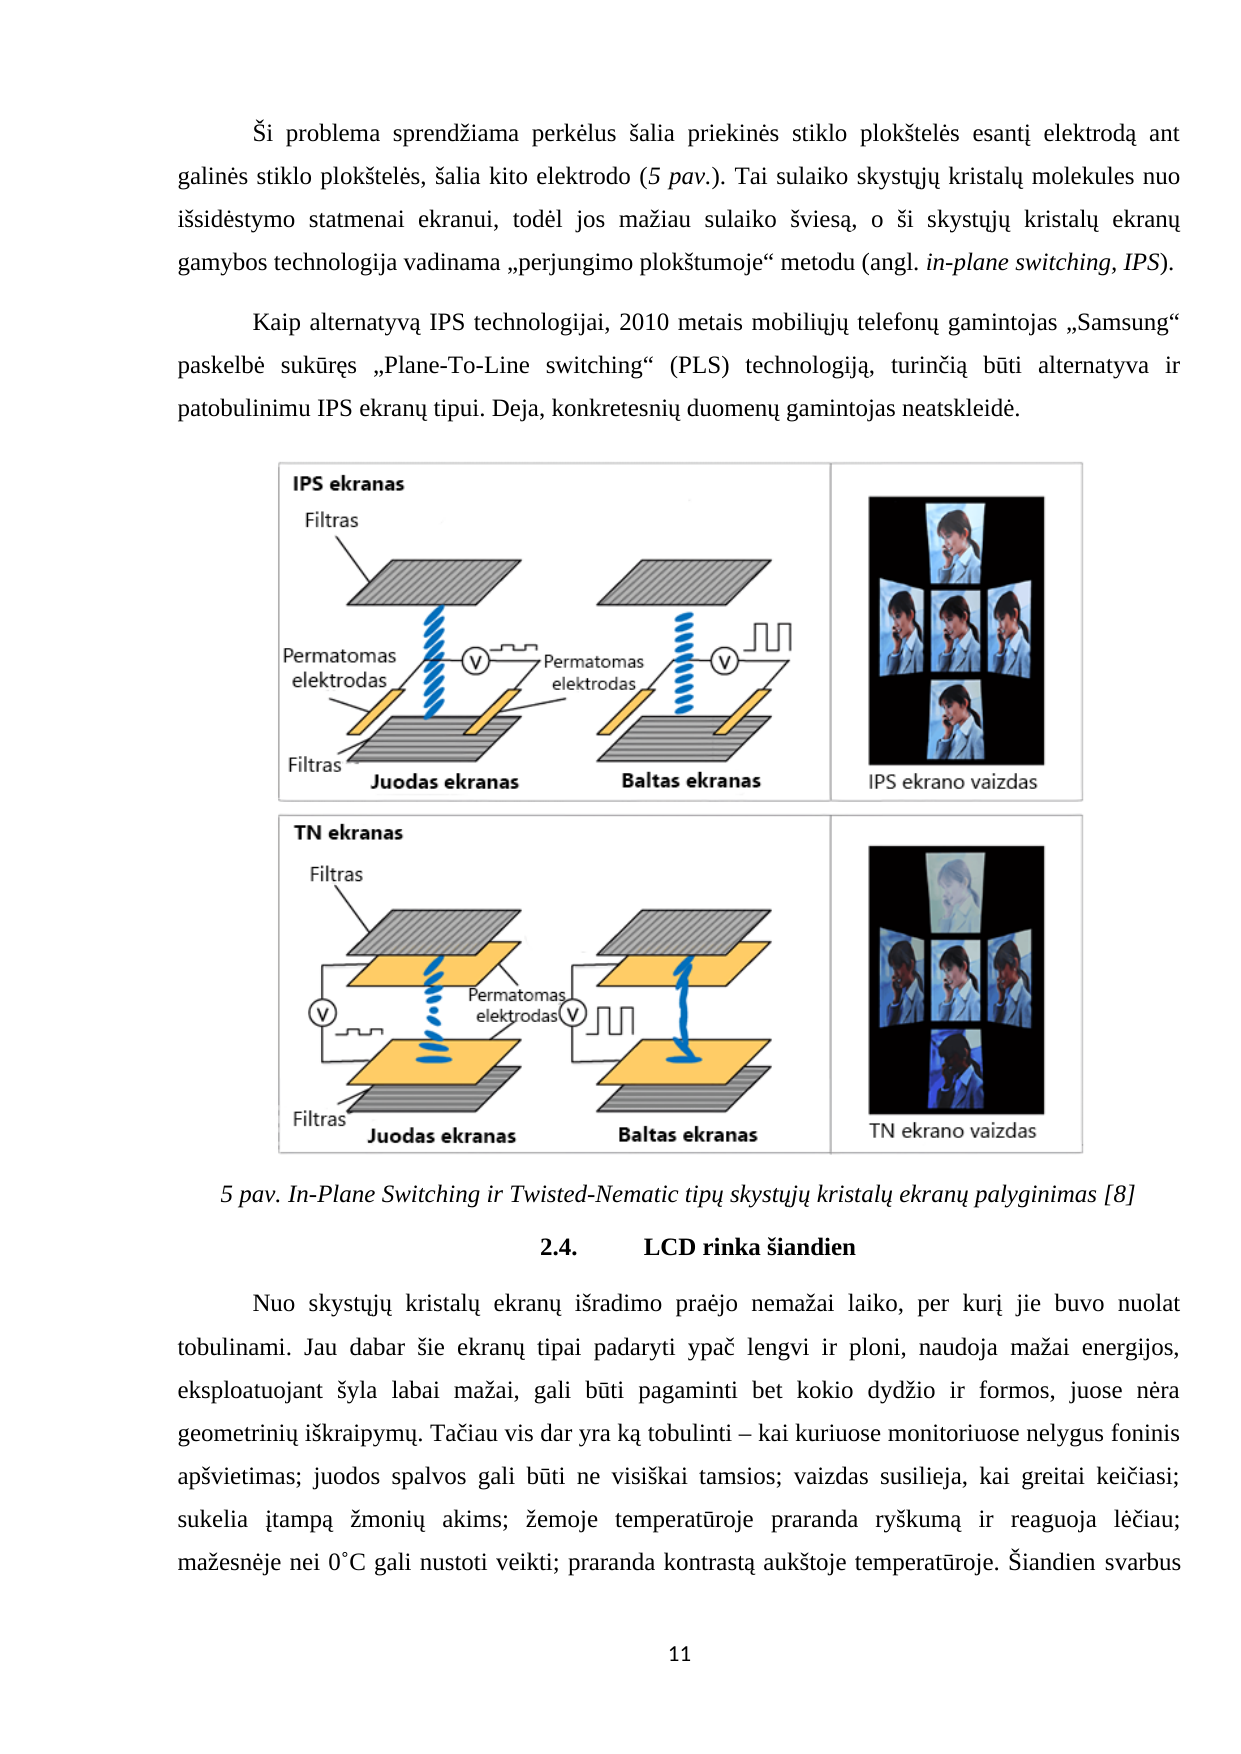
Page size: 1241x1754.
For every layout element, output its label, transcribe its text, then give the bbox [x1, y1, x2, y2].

picture [264, 453, 1095, 1160]
text Ši problema sprendžiama perkėlus šalia priekinės stiklo plokštelės esantį elektrodą ant galinės stiklo plokštelės, šalia kito elektrodo (5 pav.). Tai sulaiko skystųjų kristalų molekules nuo išsidėstymo statmenai ekranui, todėl jos mažiau sulaiko šviesą, o ši skystųjų kristalų ekranų gamybos technologija vadinama „perjungimo plokštumoje“ metodu (angl. in-plane switching, IPS). [177, 118, 1181, 276]
text Kaip alternatyvą IPS technologijai, 2010 metais mobiliųjų telefonų gamintojas „Samsung“ paskelbė sukūręs „Plane-To-Line switching“ (PLS) technologiją, turinčią būti alternatyva ir patobulinimu IPS ekranų tipui. Deja, konkretesnių duomenų gamintojas neatskleidė. [177, 307, 1181, 422]
subtitle LCD rinka šiandien [215, 1232, 1181, 1261]
text 5 pav. In-Plane Switching ir Twisted-Nematic tipų skystųjų kristalų ekranų palyginimas [8] [177, 1179, 1181, 1207]
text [177, 1288, 1181, 1576]
